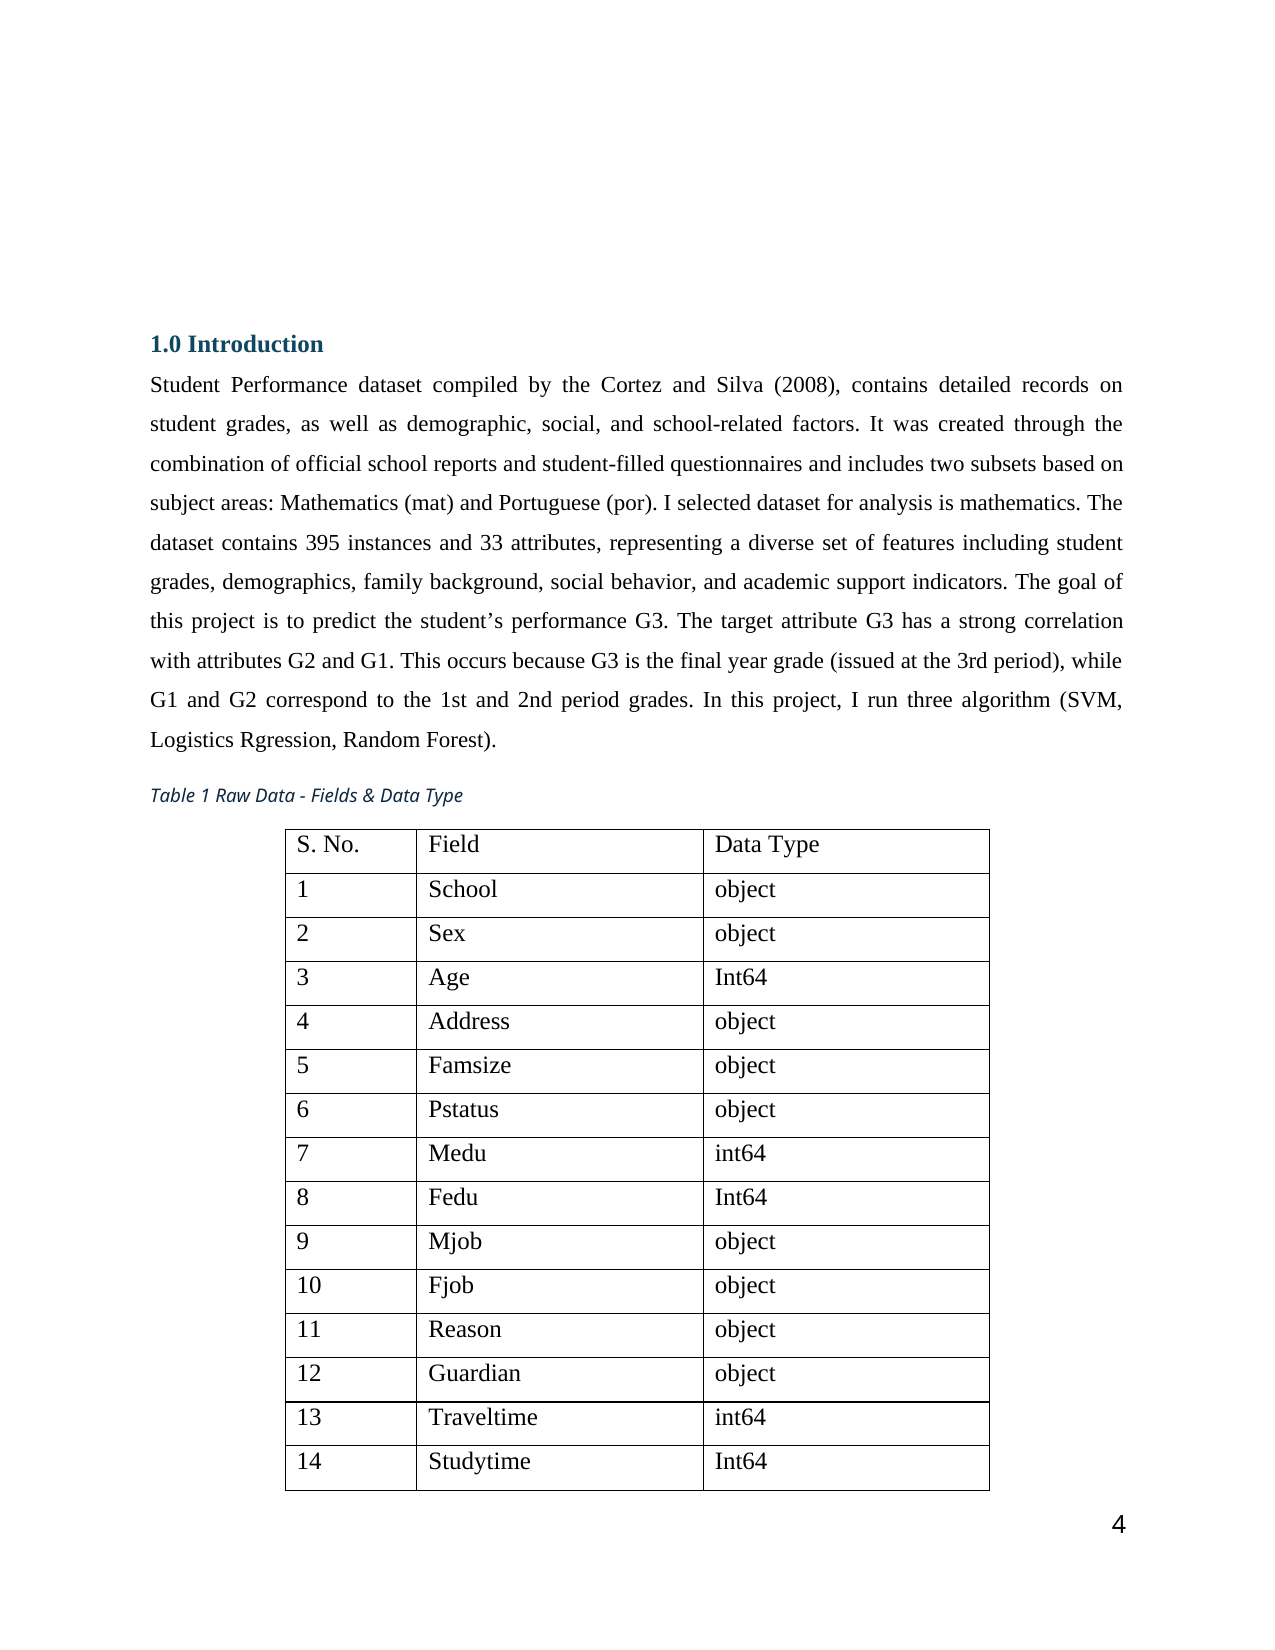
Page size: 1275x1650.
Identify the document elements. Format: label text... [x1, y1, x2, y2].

table_cell 7 [286, 1138, 416, 1181]
table_cell object [704, 874, 989, 917]
table_cell Int64 [704, 962, 989, 1005]
table_cell Fjob [417, 1270, 703, 1313]
table_cell object [704, 1358, 989, 1401]
table_cell Int64 [704, 1446, 989, 1489]
table_header S. No. [286, 830, 416, 873]
table_cell 6 [286, 1094, 416, 1137]
table_cell 9 [286, 1226, 416, 1269]
table_header Field [417, 830, 703, 873]
table_cell 3 [286, 962, 416, 1005]
table_cell Medu [417, 1138, 703, 1181]
table_cell Address [417, 1006, 703, 1049]
table_cell Pstatus [417, 1094, 703, 1137]
table_cell 1 [286, 874, 416, 917]
text Table 1 Raw Data - Fields & Data Type [150, 782, 1125, 808]
table_cell 13 [286, 1403, 416, 1445]
table_cell Famsize [417, 1050, 703, 1093]
table_cell 8 [286, 1182, 416, 1225]
table_cell Reason [417, 1314, 703, 1357]
table_cell Fedu [417, 1182, 703, 1225]
table_cell 2 [286, 918, 416, 961]
table_cell object [704, 1050, 989, 1093]
table_cell int64 [704, 1138, 989, 1181]
table_cell 11 [286, 1314, 416, 1357]
table_cell object [704, 1270, 989, 1313]
table_cell 14 [286, 1446, 416, 1489]
table_cell Age [417, 962, 703, 1005]
table_cell 12 [286, 1358, 416, 1401]
subtitle 1.0 Introduction [150, 329, 1125, 358]
table_cell Studytime [417, 1446, 703, 1489]
table_cell School [417, 874, 703, 917]
table_cell object [704, 1094, 989, 1137]
table_cell object [704, 1314, 989, 1357]
table_cell 10 [286, 1270, 416, 1313]
table_cell object [704, 918, 989, 961]
table_cell Int64 [704, 1182, 989, 1225]
table_cell Mjob [417, 1226, 703, 1269]
table_cell Guardian [417, 1358, 703, 1401]
table_cell object [704, 1006, 989, 1049]
table_cell object [704, 1226, 989, 1269]
table_cell Sex [417, 918, 703, 961]
text Student Performance dataset compiled by the Cortez and Silva (2008), contains detailed records on student grades, as well as demographic, social, and school-related factors. It was created through the combination of official school reports and student-filled questionnaires and includes two subsets based on subject areas: Mathematics (mat) and Portuguese (por). I selected dataset for analysis is mathematics. The dataset contains 395 instances and 33 attributes, representing a diverse set of features including student grades, demographics, family background, social behavior, and academic support indicators. The goal of this project is to predict the student’s performance G3. The target attribute G3 has a strong correlation with attributes G2 and G1. This occurs because G3 is the final year grade (issued at the 3rd period), while G1 and G2 correspond to the 1st and 2nd period grades. In this project, I run three algorithm (SVM, Logistics Rgression, Random Forest). [150, 371, 1125, 752]
table_header Data Type [704, 830, 989, 873]
table_cell Traveltime [417, 1403, 703, 1445]
table_cell 4 [286, 1006, 416, 1049]
table_cell int64 [704, 1403, 989, 1445]
table_cell 5 [286, 1050, 416, 1093]
